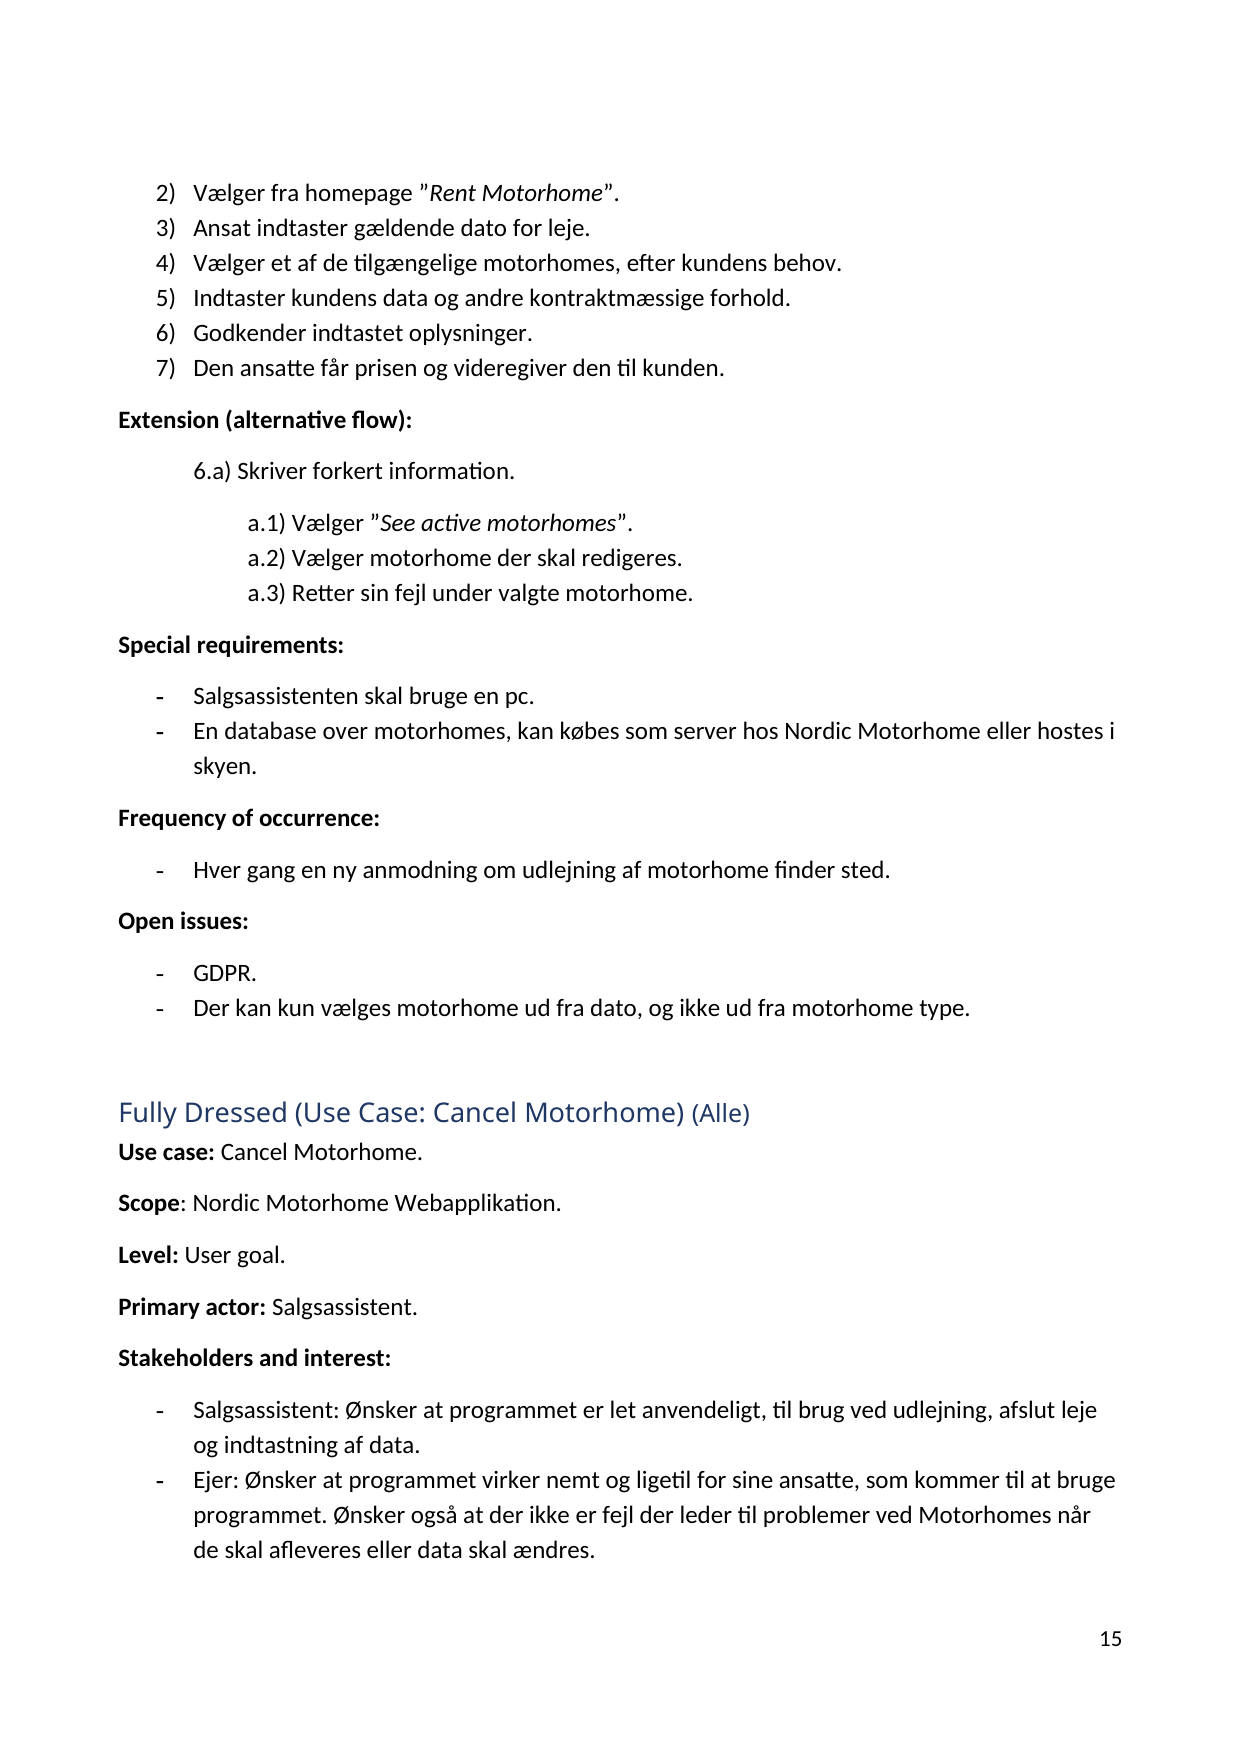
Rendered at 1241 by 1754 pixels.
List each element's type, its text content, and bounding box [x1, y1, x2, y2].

subtitle Fully Dressed (Use Case: Cancel Motorhome) (Alle) [118, 1093, 1122, 1130]
text Frequency of occurrence: [118, 802, 1122, 833]
list Godkender indtastet oplysninger. [156, 317, 1122, 348]
text Stakeholders and interest: [118, 1343, 1122, 1373]
text 6.a) Skriver forkert information. [193, 456, 1122, 486]
list Den ansatte får prisen og videregiver den til kunden. [156, 352, 1122, 383]
list Salgsassistenten skal bruge en pc. [156, 681, 1122, 711]
text Level: User goal. [118, 1239, 1122, 1270]
list Vælger et af de tilgængelige motorhomes, efter kundens behov. [156, 247, 1122, 278]
text Special requirements: [118, 629, 1122, 659]
text a.1) Vælger ”See active motorhomes”. a.2) Vælger motorhome der skal redigeres. a.3) Retter sin fejl under valgte motorhome. [231, 507, 1122, 608]
list En database over motorhomes, kan købes som server hos Nordic Motorhome eller hostes i skyen. [156, 716, 1122, 781]
list Der kan kun vælges motorhome ud fra dato, og ikke ud fra motorhome type. [156, 992, 1122, 1023]
list Ansat indtaster gældende dato for leje. [156, 212, 1122, 243]
text Open issues: [118, 906, 1122, 936]
text Scope: Nordic Motorhome Webapplikation. [118, 1188, 1122, 1218]
list GDPR. [156, 957, 1122, 988]
text Extension (alternative flow): [118, 404, 1122, 434]
text Use case: Cancel Motorhome. [118, 1136, 1122, 1166]
list Indtaster kundens data og andre kontraktmæssige forhold. [156, 282, 1122, 313]
text Primary actor: Salgsassistent. [118, 1291, 1122, 1321]
list Vælger fra homepage ”Rent Motorhome”. [156, 177, 1122, 208]
list Hver gang en ny anmodning om udlejning af motorhome finder sted. [156, 854, 1122, 884]
list Salgsassistent: Ønsker at programmet er let anvendeligt, til brug ved udlejning, afslut leje og indtastning af data. [156, 1394, 1122, 1460]
